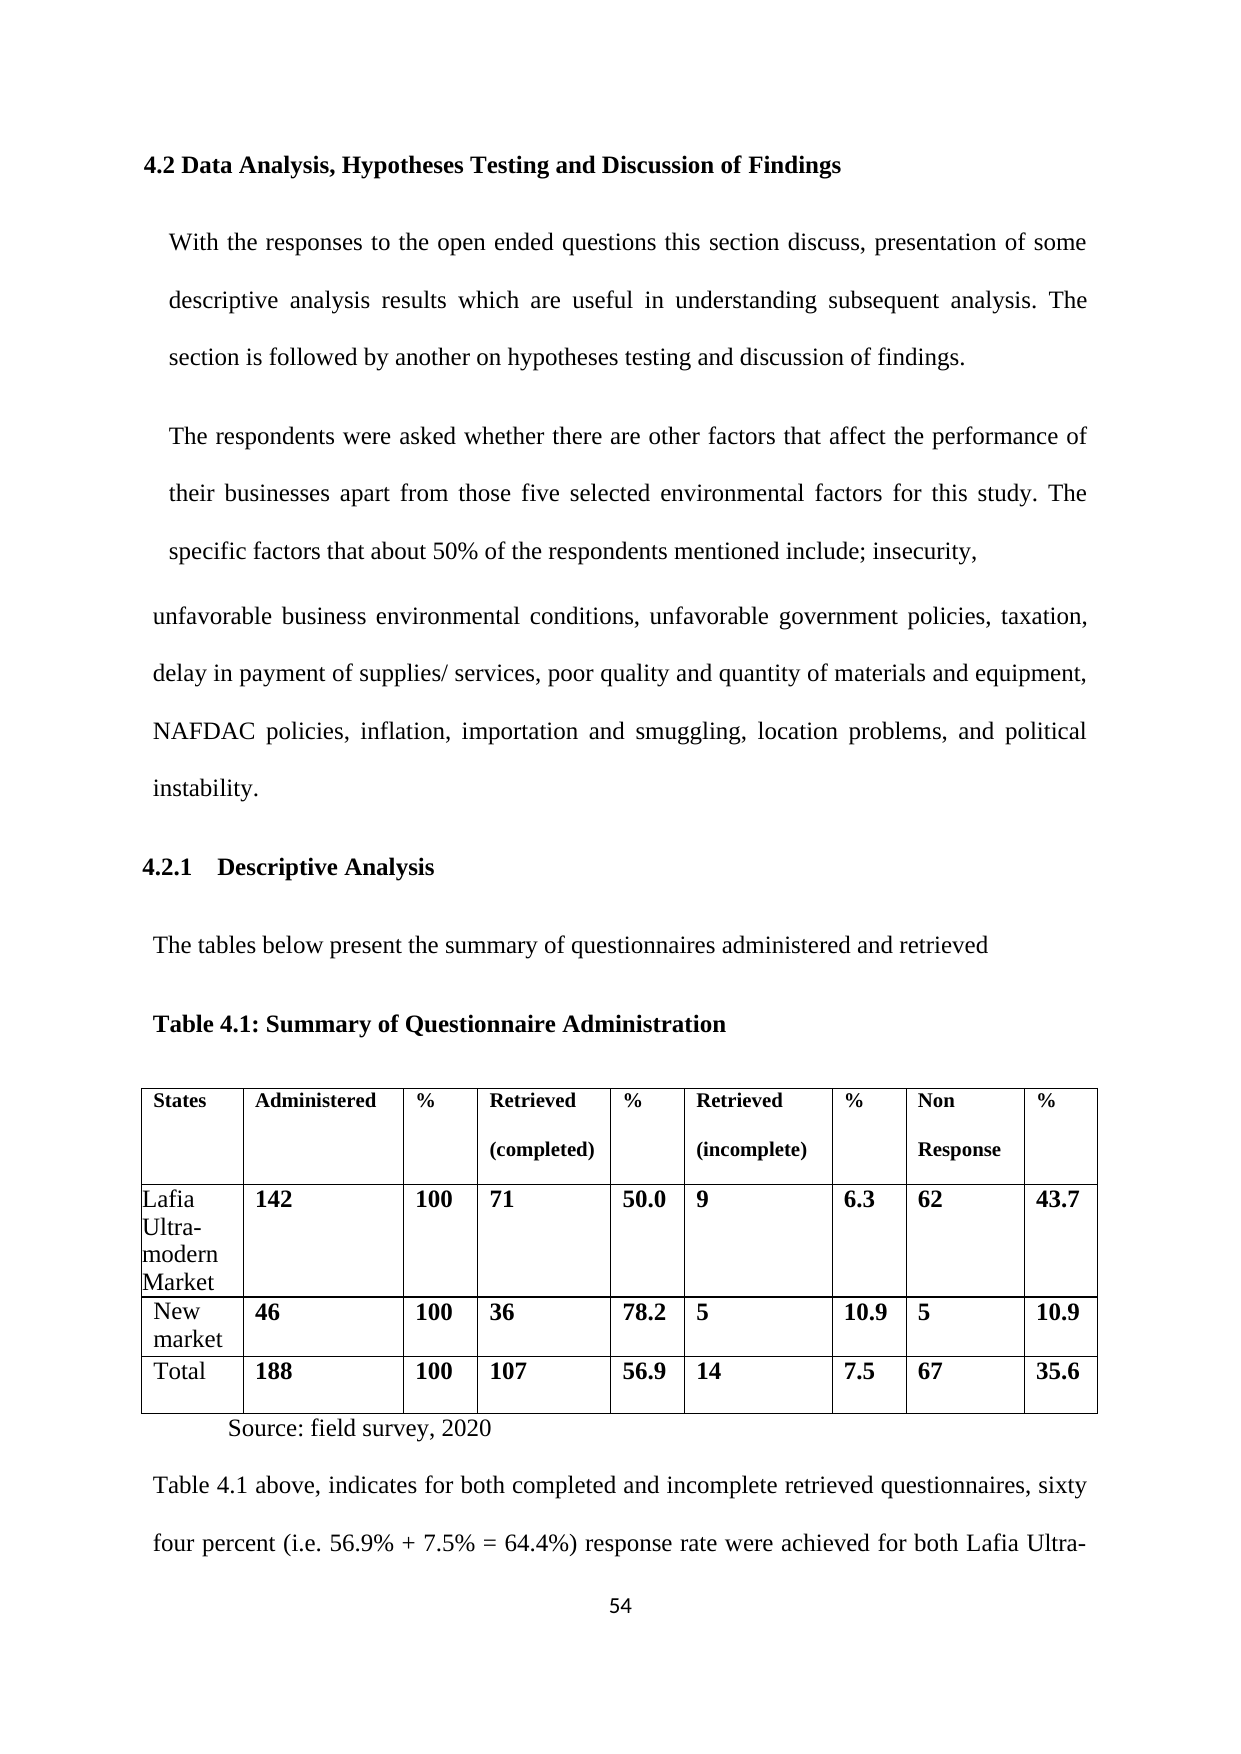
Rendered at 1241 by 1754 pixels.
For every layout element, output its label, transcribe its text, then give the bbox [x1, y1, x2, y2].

table_cell 35.6 [1025, 1357, 1097, 1413]
table_header % [1025, 1089, 1097, 1184]
table_header Retrieved (completed) [478, 1089, 610, 1184]
text Source: field survey, 2020 [228, 1414, 1128, 1442]
table_cell 5 [685, 1298, 832, 1356]
table_header % [611, 1089, 684, 1184]
table_cell 71 [478, 1185, 610, 1296]
text The respondents were asked whether there are other factors that affect the performance of their businesses apart from those five selected environmental factors for this study. The specific factors that about 50% of the respondents mentioned include; insecurity, [169, 421, 1088, 564]
table_cell 142 [244, 1185, 403, 1296]
text unfavorable business environmental conditions, unfavorable government policies, taxation, delay in payment of supplies/ services, poor quality and quantity of materials and equipment, NAFDAC policies, inflation, importation and smuggling, location problems, and political instability. [153, 601, 1088, 802]
table_header Administered [244, 1089, 403, 1184]
table_header Retrieved (incomplete) [685, 1089, 832, 1184]
table_cell 107 [478, 1357, 610, 1413]
table_cell 67 [907, 1357, 1024, 1413]
table_cell 188 [244, 1357, 403, 1413]
table_cell 50.0 [611, 1185, 684, 1296]
table_cell Lafia Ultra-modern Market [142, 1185, 243, 1296]
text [153, 1470, 1088, 1557]
table_cell 14 [685, 1357, 832, 1413]
table_cell 7.5 [833, 1357, 906, 1413]
table_cell 100 [404, 1185, 477, 1296]
table_cell 78.2 [611, 1298, 684, 1356]
text With the responses to the open ended questions this section discuss, presentation of some descriptive analysis results which are useful in understanding subsequent analysis. The section is followed by another on hypotheses testing and discussion of findings. [169, 227, 1088, 371]
table_cell 46 [244, 1298, 403, 1356]
table_cell 9 [685, 1185, 832, 1296]
table_cell 5 [907, 1298, 1024, 1356]
table_cell 43.7 [1025, 1185, 1097, 1296]
table_cell Total [142, 1357, 243, 1413]
table_header % [404, 1089, 477, 1184]
table_cell 100 [404, 1298, 477, 1356]
table_cell 100 [404, 1357, 477, 1413]
subtitle Table 4.1: Summary of Questionnaire Administration [153, 1009, 1128, 1038]
table_cell 10.9 [833, 1298, 906, 1356]
subtitle 4.2 Data Analysis, Hypotheses Testing and Discussion of Findings [112, 150, 1128, 179]
table_cell 10.9 [1025, 1298, 1097, 1356]
text The tables below present the summary of questionnaires administered and retrieved [153, 931, 1128, 959]
table_header % [833, 1089, 906, 1184]
table_header States [142, 1089, 243, 1184]
table_cell 36 [478, 1298, 610, 1356]
table_header Non Response [907, 1089, 1024, 1184]
table_cell 6.3 [833, 1185, 906, 1296]
subtitle Descriptive Analysis [142, 852, 1128, 881]
table_cell 56.9 [611, 1357, 684, 1413]
table_cell New market [142, 1298, 243, 1356]
table_cell 62 [907, 1185, 1024, 1296]
